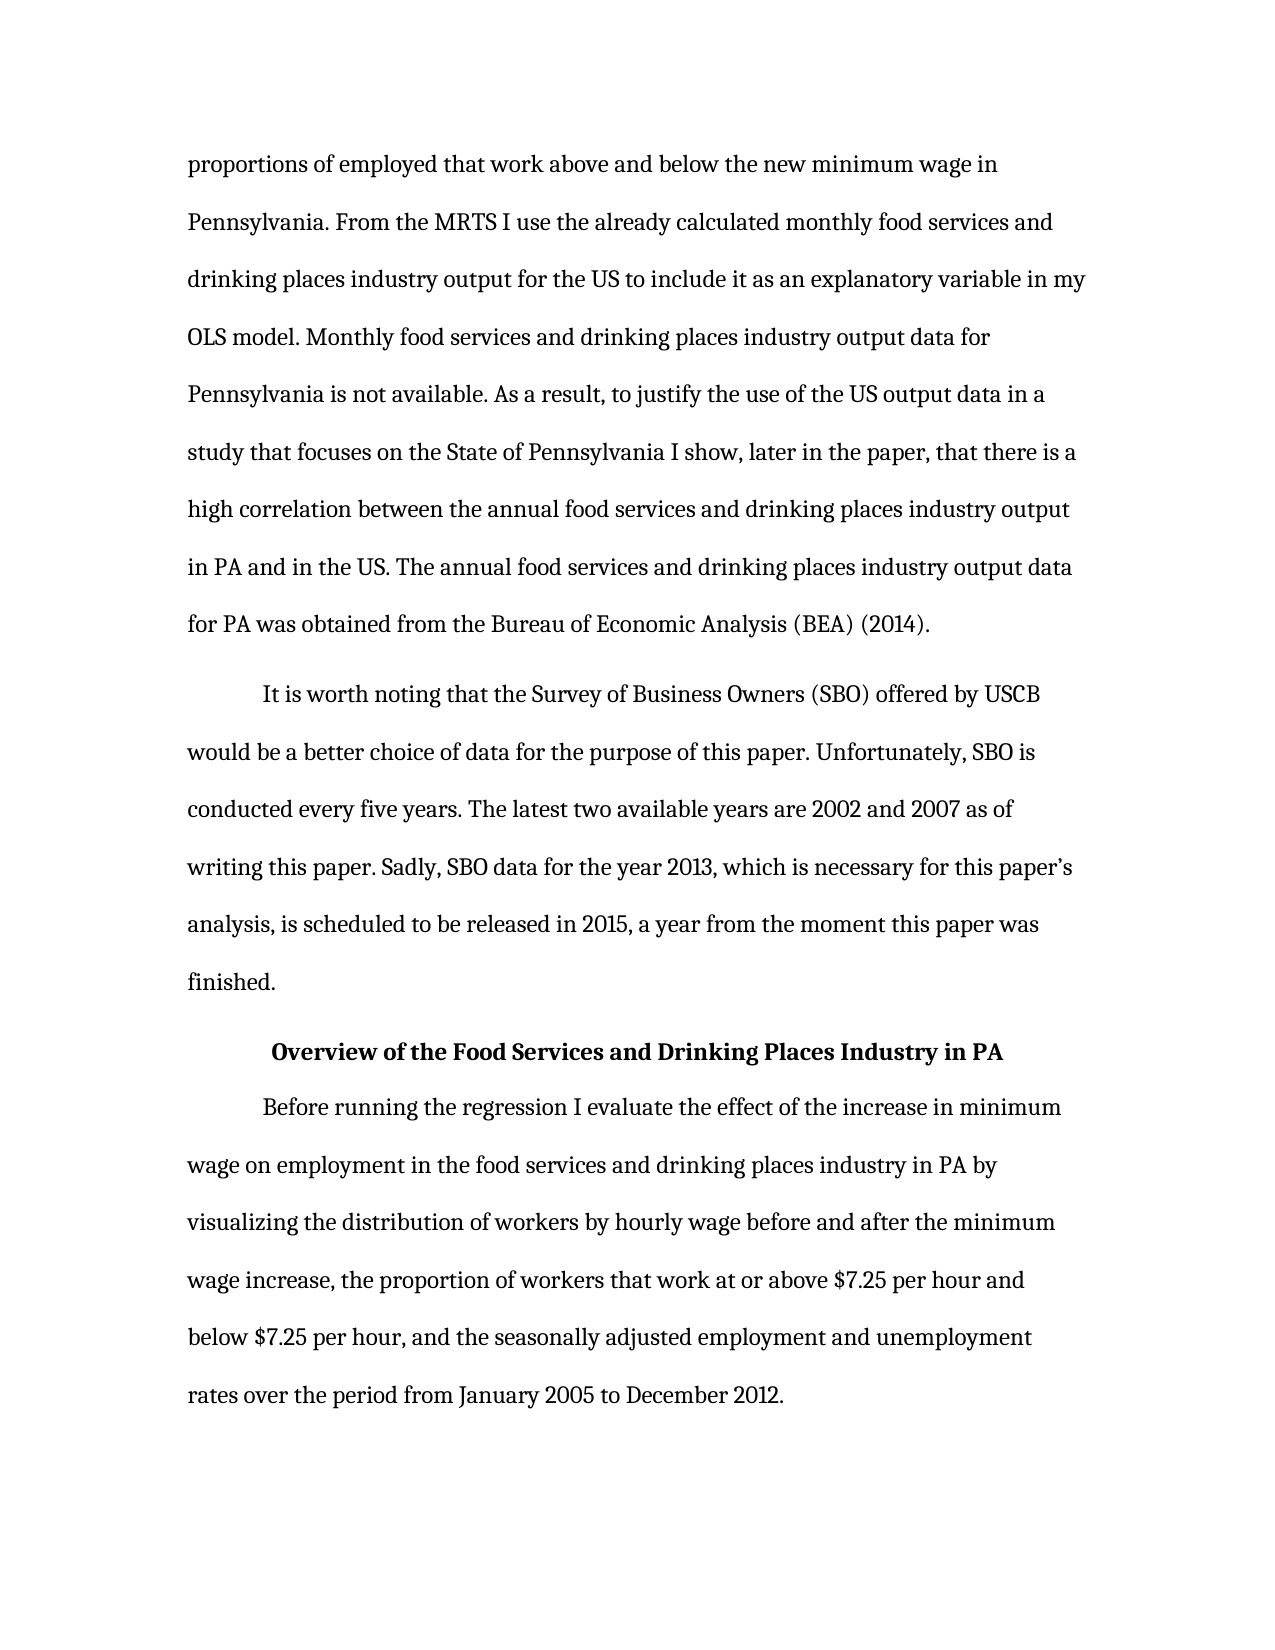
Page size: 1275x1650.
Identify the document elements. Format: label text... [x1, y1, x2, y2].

text Overview of the Food Services and Drinking Places Industry in PA [187, 1037, 1087, 1066]
text Before running the regression I evaluate the effect of the increase in minimum wage on employment in the food services and drinking places industry in PA by visualizing the distribution of workers by hourly wage before and after the minimum wage increase, the proportion of workers that work at or above $7.25 per hour and below $7.25 per hour, and the seasonally adjusted employment and unemployment rates over the period from January 2005 to December 2012. [187, 1093, 1087, 1409]
text It is worth noting that the Survey of Business Owners (SBO) offered by USCB would be a better choice of data for the purpose of this paper. Unfortunately, SBO is conducted every five years. The latest two available years are 2002 and 2007 as of writing this paper. Sadly, SBO data for the year 2013, which is necessary for this paper’s analysis, is scheduled to be released in 2015, a year from the moment this paper was finished. [187, 680, 1087, 996]
